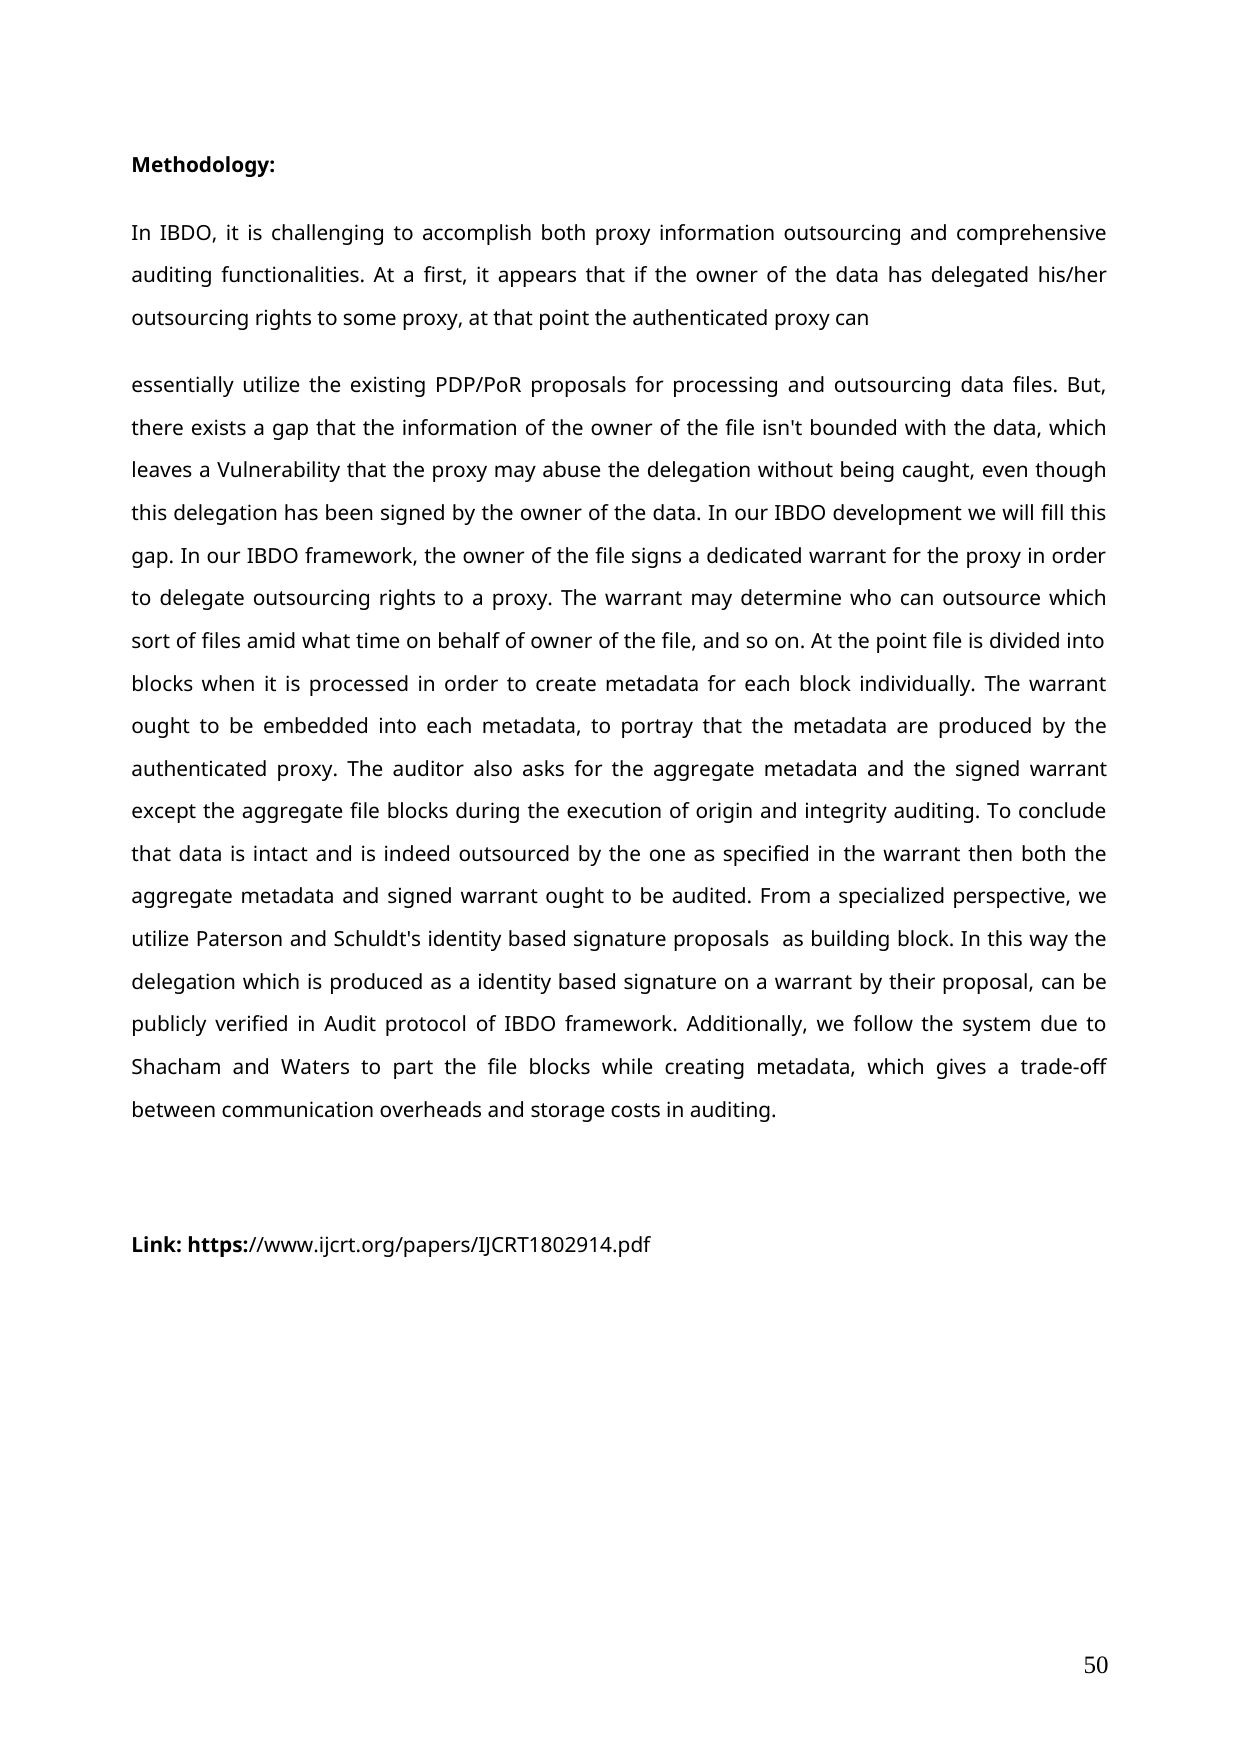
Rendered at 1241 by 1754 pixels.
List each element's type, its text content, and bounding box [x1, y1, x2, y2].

text In IBDO, it is challenging to accomplish both proxy information outsourcing and comprehensive auditing functionalities. At a first, it appears that if the owner of the data has delegated his/her outsourcing rights to some proxy, at that point the authenticated proxy can [131, 218, 1108, 331]
text Methodology: [131, 150, 1108, 178]
text essentially utilize the existing PDP/PoR proposals for processing and outsourcing data files. But, there exists a gap that the information of the owner of the file isn't bounded with the data, which leaves a Vulnerability that the proxy may abuse the delegation without being caught, even though this delegation has been signed by the owner of the data. In our IBDO development we will fill this gap. In our IBDO framework, the owner of the file signs a dedicated warrant for the proxy in order to delegate outsourcing rights to a proxy. The warrant may determine who can outsource which sort of files amid what time on behalf of owner of the file, and so on. At the point file is divided into blocks when it is processed in order to create metadata for each block individually. The warrant ought to be embedded into each metadata, to portray that the metadata are produced by the authenticated proxy. The auditor also asks for the aggregate metadata and the signed warrant except the aggregate file blocks during the execution of origin and integrity auditing. To conclude that data is intact and is indeed outsourced by the one as specified in the warrant then both the aggregate metadata and signed warrant ought to be audited. From a specialized perspective, we utilize Paterson and Schuldt's identity based signature proposals as building block. In this way the delegation which is produced as a identity based signature on a warrant by their proposal, can be publicly verified in Audit protocol of IBDO framework. Additionally, we follow the system due to Shacham and Waters to part the file blocks while creating metadata, which gives a trade-off between communication overheads and storage costs in auditing. [131, 370, 1108, 1123]
text Link: https://www.ijcrt.org/papers/IJCRT1802914.pdf [131, 1230, 1108, 1258]
